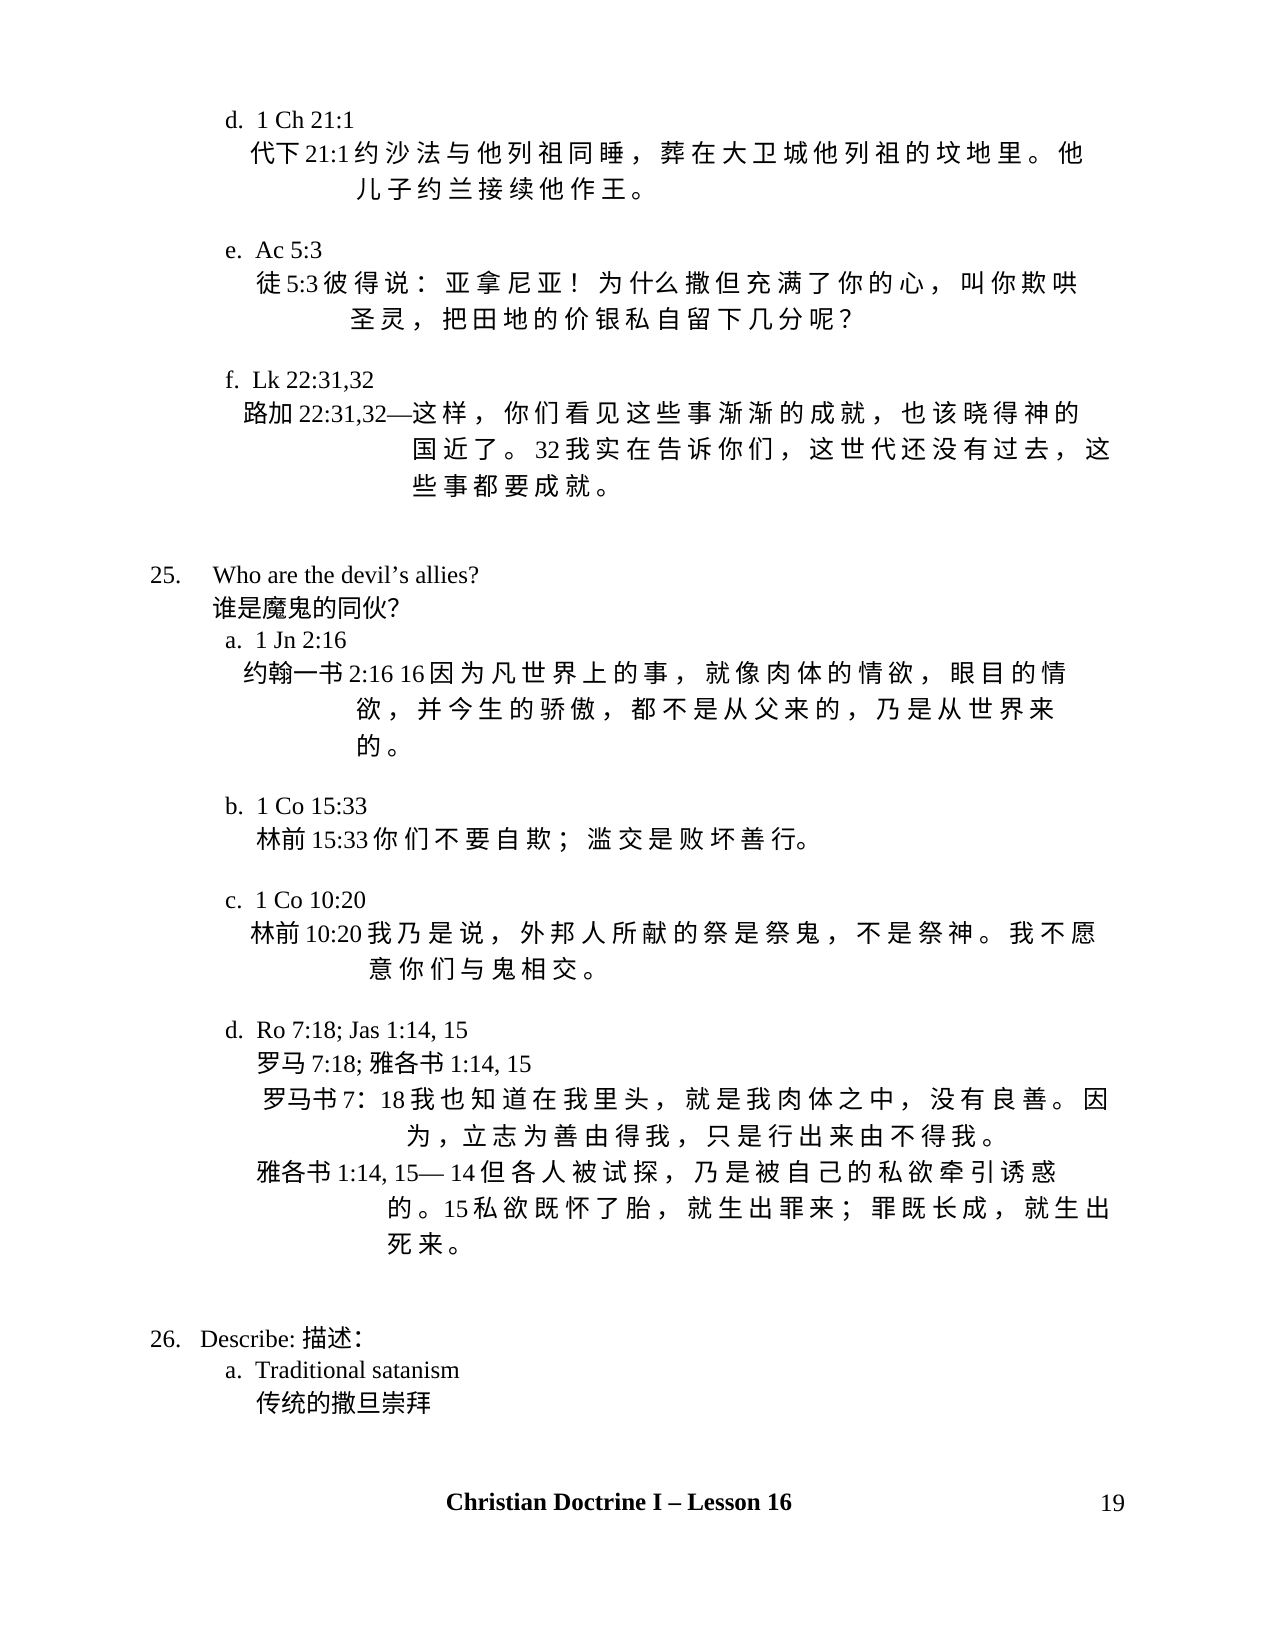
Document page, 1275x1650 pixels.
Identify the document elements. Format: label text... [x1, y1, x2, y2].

text 雅各书 1:14, 15— 14但 各 人 被 试 探 ， 乃 是 被 自 己 的 私 欲 牵 引 诱 惑 [150, 1152, 1125, 1189]
text 为 ，立 志 为 善 由 得 我 ， 只 是 行 出 来 由 不 得 我 。 [150, 1116, 1125, 1152]
text 死 来 。 [150, 1225, 1125, 1261]
text 罗马书7：18我 也 知 道 在 我 里 头 ， 就 是 我 肉 体 之 中 ， 没 有 良 善 。 因 [150, 1080, 1125, 1116]
text 谁是魔鬼的同伙？ [150, 589, 1125, 625]
text 罗马7:18; 雅各书 1:14, 15 [150, 1044, 1125, 1080]
text 欲 ， 并 今 生 的 骄 傲 ， 都 不 是 从 父 来 的 ， 乃 是 从 世 界 来 [150, 690, 1125, 726]
text d. 1 Ch 21:1 [150, 105, 1125, 134]
text 儿 子 约 兰 接 续 他 作 王 。 [150, 170, 1125, 206]
text 的 。15私 欲 既 怀 了 胎 ， 就 生 出 罪 来 ； 罪 既 长 成 ， 就 生 出 [150, 1189, 1125, 1225]
text c. 1 Co 10:20 [150, 885, 1125, 914]
text a. 1 Jn 2:16 [150, 625, 1125, 654]
text 林前10:20我 乃 是 说 ， 外 邦 人 所 献 的 祭 是 祭 鬼 ， 不 是 祭 神 。 我 不 愿 [150, 914, 1125, 950]
text 26. Describe: 描述： [150, 1319, 1125, 1355]
text 些 事 都 要 成 就 。 [150, 466, 1125, 502]
text 林前15:33你 们 不 要 自 欺 ； 滥 交 是 败 坏 善 行。 [150, 820, 1125, 856]
text 25. Who are the devil’s allies? [150, 560, 1125, 589]
text 意 你 们 与 鬼 相 交 。 [150, 950, 1125, 986]
text f. Lk 22:31,32 [150, 365, 1125, 394]
text 代下21:1约 沙 法 与 他 列 祖 同 睡 ， 葬 在 大 卫 城 他 列 祖 的 坟 地 里 。 他 [150, 134, 1125, 170]
text 圣 灵 ， 把 田 地 的 价 银 私 自 留 下 几 分 呢 ？ [150, 300, 1125, 336]
text 徒5:3彼 得 说 ： 亚 拿 尼 亚 ！ 为 什么 撒 但 充 满 了 你 的 心 ， 叫 你 欺 哄 [150, 264, 1125, 300]
text a. Traditional satanism [150, 1355, 1125, 1384]
text d. Ro 7:18; Jas 1:14, 15 [150, 1015, 1125, 1044]
text 的 。 [150, 726, 1125, 762]
text b. 1 Co 15:33 [150, 791, 1125, 820]
text e. Ac 5:3 [150, 235, 1125, 264]
text 国 近 了 。 32我 实 在 告 诉 你 们 ， 这 世 代 还 没 有 过 去 ， 这 [150, 430, 1125, 466]
text 路加22:31,32—这 样 ， 你 们 看 见 这 些 事 渐 渐 的 成 就 ， 也 该 晓 得 神 的 [150, 394, 1125, 430]
text 传统的撒旦崇拜 [150, 1384, 1125, 1420]
text 约翰一书2:16 16因 为 凡 世 界 上 的 事 ， 就 像 肉 体 的 情 欲 ， 眼 目 的 情 [150, 654, 1125, 690]
